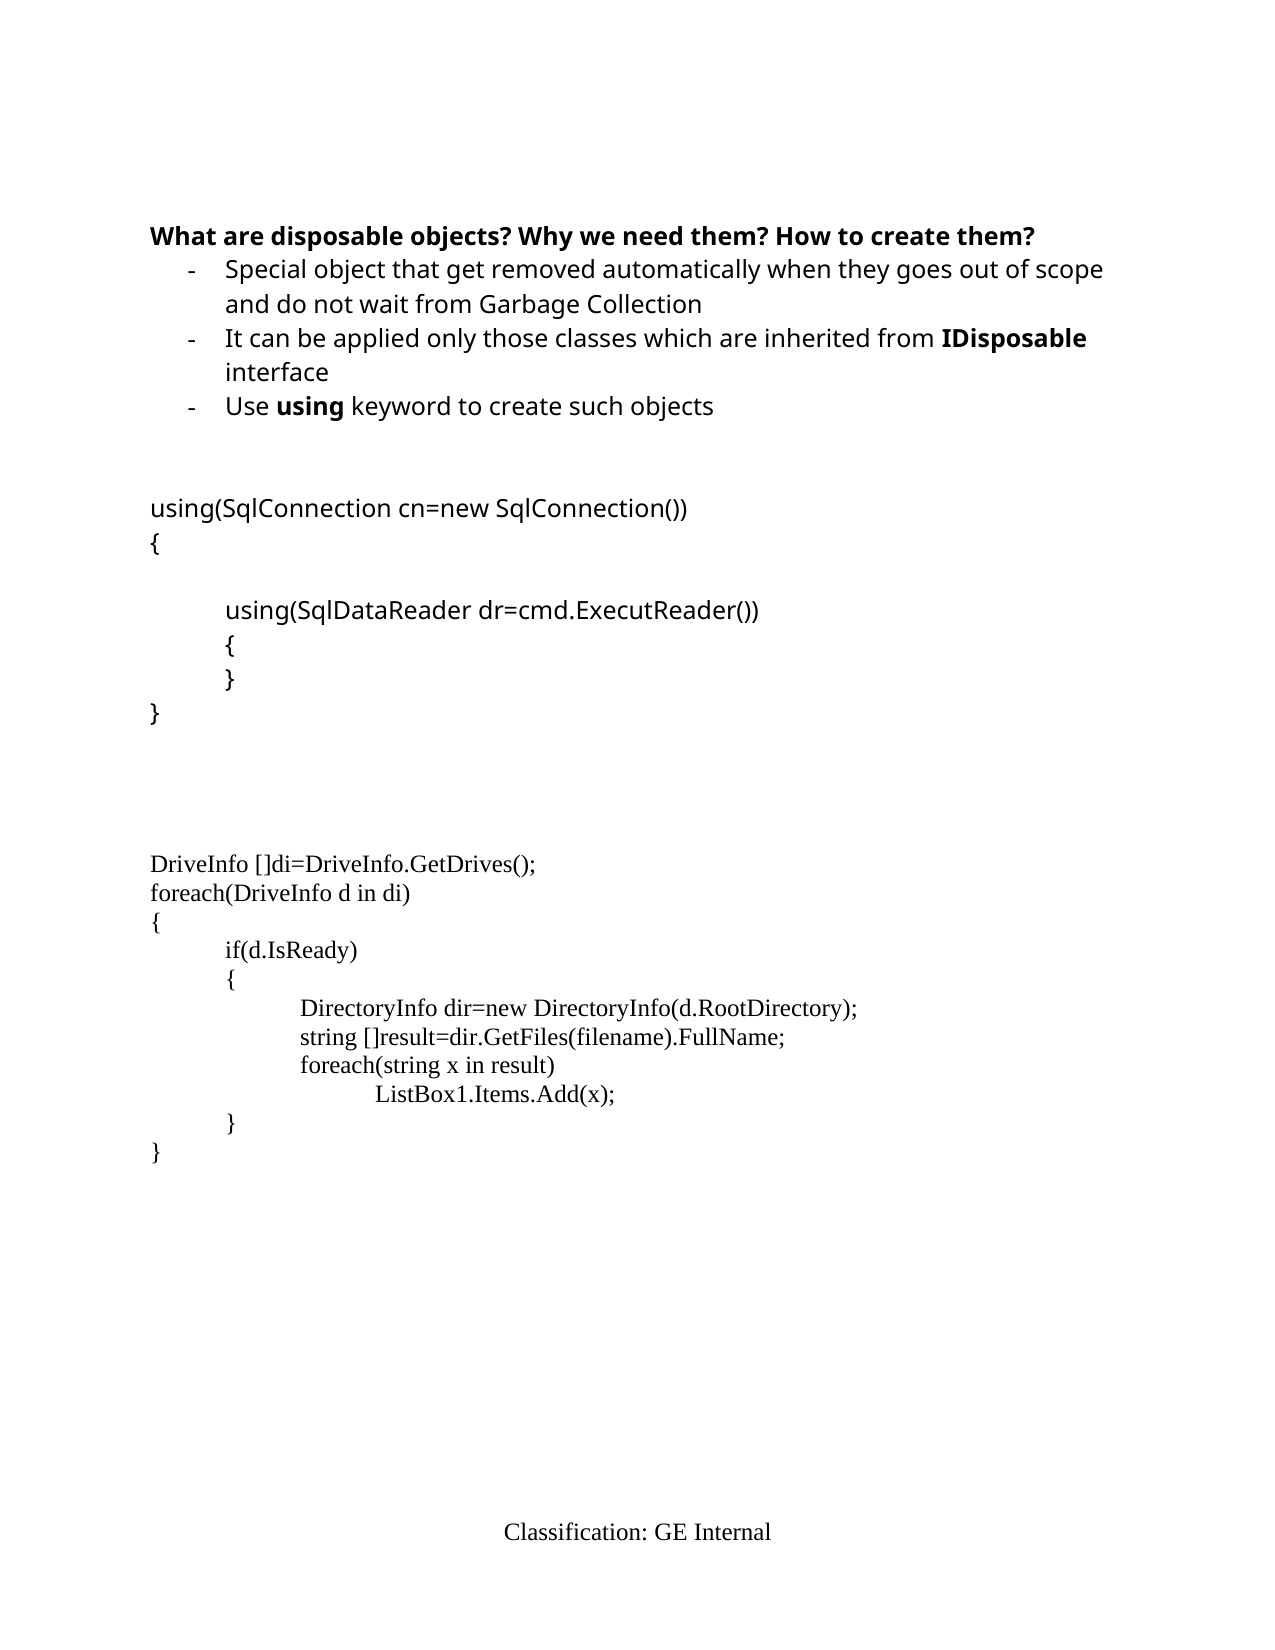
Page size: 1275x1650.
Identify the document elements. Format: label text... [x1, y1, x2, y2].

text DriveInfo []di=DriveInfo.GetDrives(); [150, 849, 1125, 878]
text foreach(DriveInfo d in di) [150, 878, 1125, 907]
text } [150, 661, 1125, 695]
list Use using keyword to create such objects [187, 388, 1125, 422]
text { [150, 907, 1125, 936]
text DirectoryInfo dir=new DirectoryInfo(d.RootDirectory); [150, 993, 1125, 1022]
text using(SqlConnection cn=new SqlConnection()) [150, 491, 1125, 525]
text } [150, 695, 1125, 729]
text foreach(string x in result) [150, 1051, 1125, 1079]
text What are disposable objects? Why we need them? How to create them? [150, 218, 1125, 252]
text { [150, 525, 1125, 559]
text if(d.IsReady) [150, 936, 1125, 964]
text ListBox1.Items.Add(x); [150, 1079, 1125, 1108]
text } [150, 1137, 1125, 1166]
list Special object that get removed automatically when they goes out of scope and do not wait from Garbage Collection [187, 252, 1125, 320]
text { [150, 964, 1125, 993]
text using(SqlDataReader dr=cmd.ExecutReader()) [150, 593, 1125, 627]
text string []result=dir.GetFiles(filename).FullName; [150, 1022, 1125, 1051]
text } [150, 1108, 1125, 1137]
list It can be applied only those classes which are inherited from IDisposable interface [187, 320, 1125, 388]
text { [150, 627, 1125, 661]
